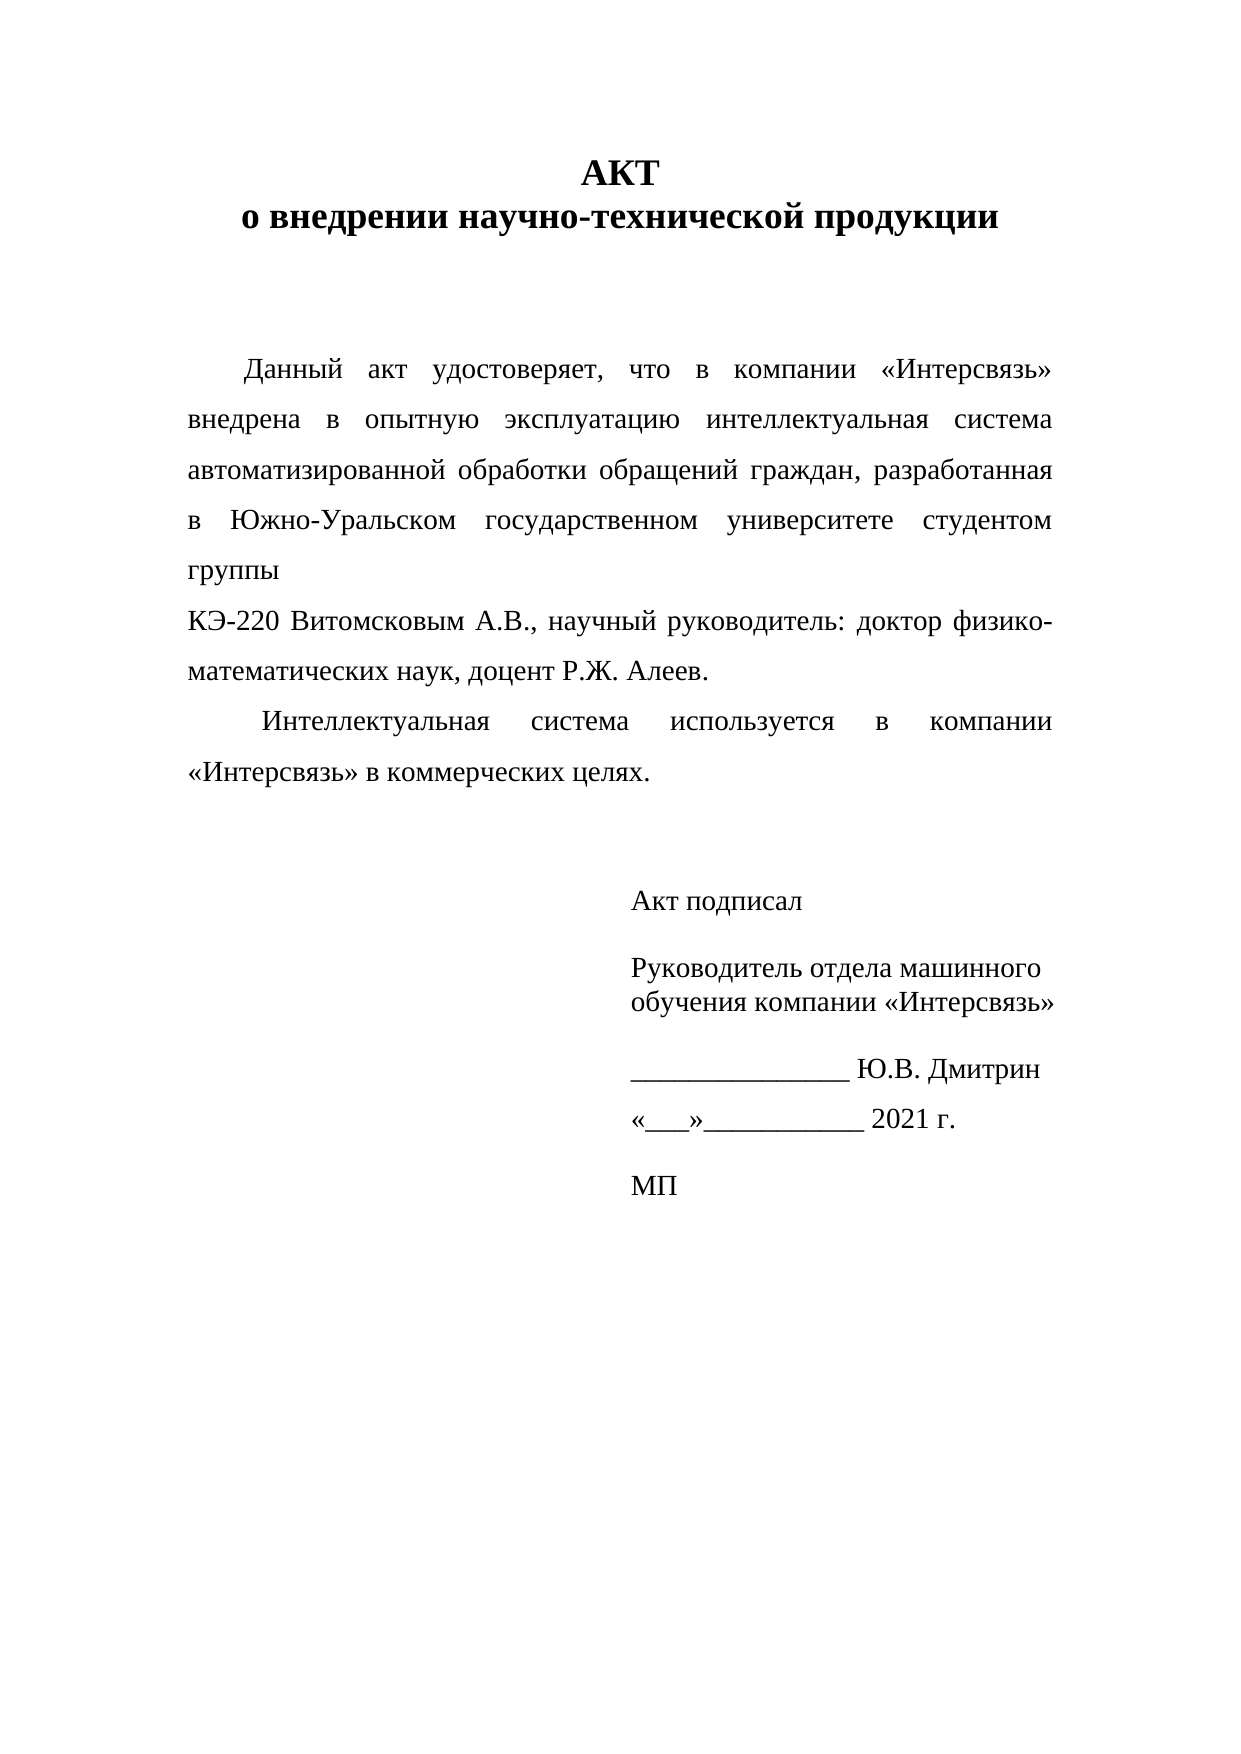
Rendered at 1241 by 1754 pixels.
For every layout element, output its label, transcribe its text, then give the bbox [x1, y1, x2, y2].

text Акт подписал [631, 883, 1053, 917]
text _______________ Ю.В. Дмитрин [631, 1051, 1053, 1084]
text Руководитель отдела машинного обучения компании «Интерсвязь» [631, 950, 1073, 1017]
subtitle АКТ [187, 150, 1053, 193]
text «___»___________ 2021 г. [631, 1101, 1053, 1135]
text МП [631, 1168, 1053, 1202]
text Данный акт удостоверяет, что в компании «Интерсвязь» внедрена в опытную эксплуатацию интеллектуальная система автоматизированной обработки обращений граждан, разработанная в Южно-Уральском государственном университете студентом группы КЭ-220 Витомсковым А.В., научный руководитель: доктор физико-математических наук, доцент Р.Ж. Алеев. [187, 351, 1053, 687]
text Интеллектуальная система используется в компании «Интерсвязь» в коммерческих целях. [187, 703, 1053, 787]
text о внедрении научно-технической продукции [187, 193, 1053, 236]
